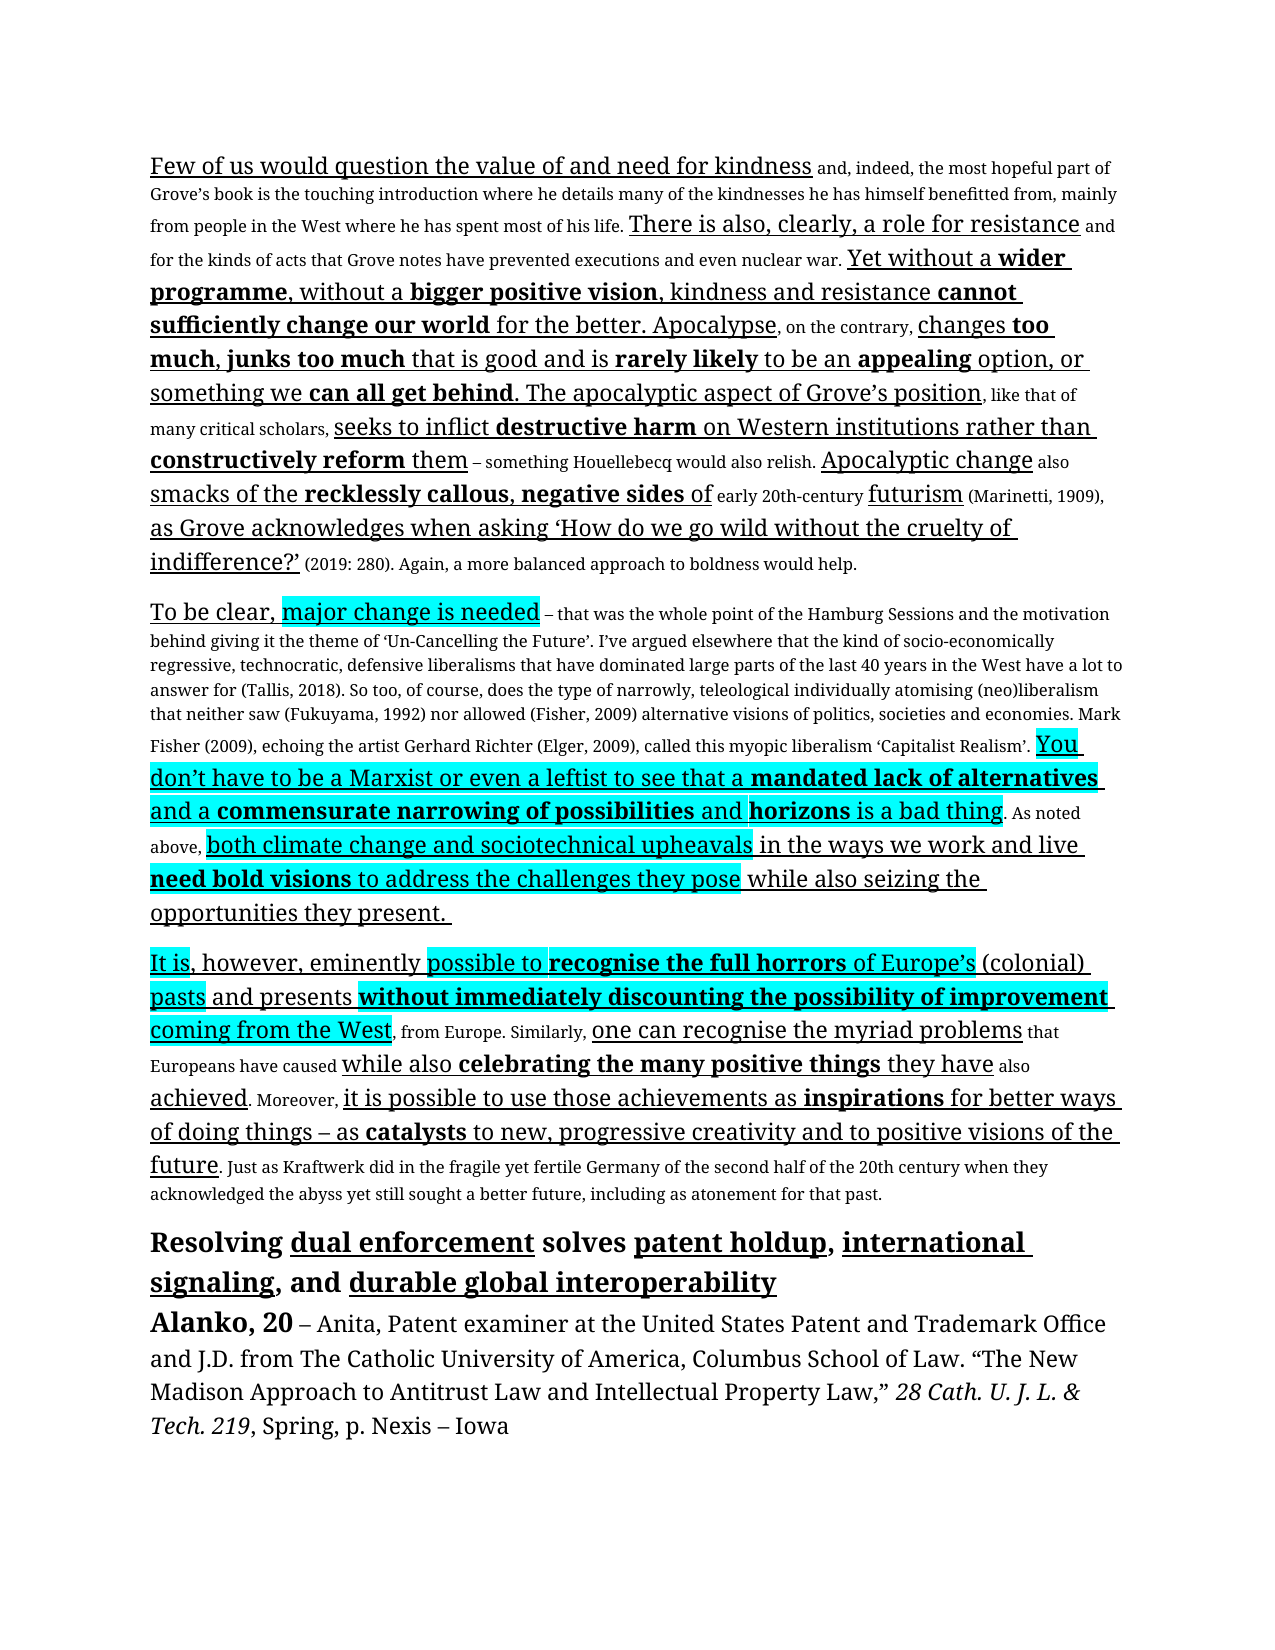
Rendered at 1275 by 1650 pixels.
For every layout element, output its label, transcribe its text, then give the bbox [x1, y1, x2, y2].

text Few of us would question the value of and need for kindness and, indeed, the most hopeful part of Grove’s book is the touching introduction where he details many of the kindnesses he has himself benefitted from, mainly from people in the West where he has spent most of his life. There is also, clearly, a role for resistance and for the kinds of acts that Grove notes have prevented executions and even nuclear war. Yet without a wider programme, without a bigger positive vision, kindness and resistance cannot sufficiently change our world for the better. Apocalypse, on the contrary, changes too much, junks too much that is good and is rarely likely to be an appealing option, or something we can all get behind. The apocalyptic aspect of Grove’s position, like that of many critical scholars, seeks to inflict destructive harm on Western institutions rather than constructively reform them – something Houellebecq would also relish. Apocalyptic change also smacks of the recklessly callous, negative sides of early 20th-century futurism (Marinetti, 1909), as Grove acknowledges when asking ‘How do we go wild without the cruelty of indifference?’ (2019: 280). Again, a more balanced approach to boldness would help. [150, 150, 1125, 577]
subtitle Resolving dual enforcement solves patent holdup, international signaling, and durable global interoperability [150, 1224, 1125, 1300]
text It is, however, eminently possible to recognise the full horrors of Europe’s (colonial) pasts and presents without immediately discounting the possibility of improvement coming from the West, from Europe. Similarly, one can recognise the myriad problems that Europeans have caused while also celebrating the many positive things they have also achieved. Moreover, it is possible to use those achievements as inspirations for better ways of doing things – as catalysts to new, progressive creativity and to positive visions of the future. Just as Kraftwerk did in the fragile yet fertile Germany of the second half of the 20th century when they acknowledged the abyss yet still sought a better future, including as atonement for that past. [150, 947, 1125, 1205]
text To be clear, major change is needed – that was the whole point of the Hamburg Sessions and the motivation behind giving it the theme of ‘Un-Cancelling the Future’. I’ve argued elsewhere that the kind of socio-economically regressive, technocratic, defensive liberalisms that have dominated large parts of the last 40 years in the West have a lot to answer for (Tallis, 2018). So too, of course, does the type of narrowly, teleological individually atomising (neo)liberalism that neither saw (Fukuyama, 1992) nor allowed (Fisher, 2009) alternative visions of politics, societies and economies. Mark Fisher (2009), echoing the artist Gerhard Richter (Elger, 2009), called this myopic liberalism ‘Capitalist Realism’. You don’t have to be a Marxist or even a leftist to see that a mandated lack of alternatives and a commensurate narrowing of possibilities and horizons is a bad thing. As noted above, both climate change and sociotechnical upheavals in the ways we work and live need bold visions to address the challenges they pose while also seizing the opportunities they present. [150, 596, 1125, 928]
text Alanko, 20 – Anita, Patent examiner at the United States Patent and Trademark Office and J.D. from The Catholic University of America, Columbus School of Law. “The New Madison Approach to Antitrust Law and Intellectual Property Law,” 28 Cath. U. J. L. & Tech. 219, Spring, p. Nexis – Iowa [150, 1303, 1125, 1441]
